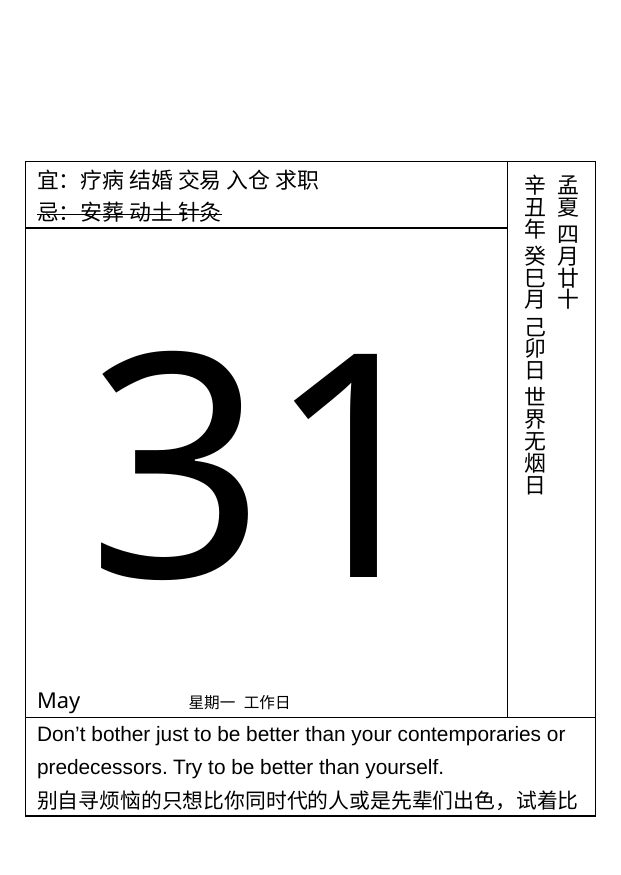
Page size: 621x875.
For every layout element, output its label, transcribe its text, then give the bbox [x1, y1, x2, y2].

table_header 孟夏 四月廿十 辛丑年 癸巳月 己卯日 世界无烟日 [508, 162, 595, 716]
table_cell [26, 718, 595, 815]
table_cell 31 May 星期一 工作日 [26, 229, 507, 716]
table_header 宜：疗病 结婚 交易 入仓 求职 忌：安葬 动土 针灸 [26, 162, 507, 227]
